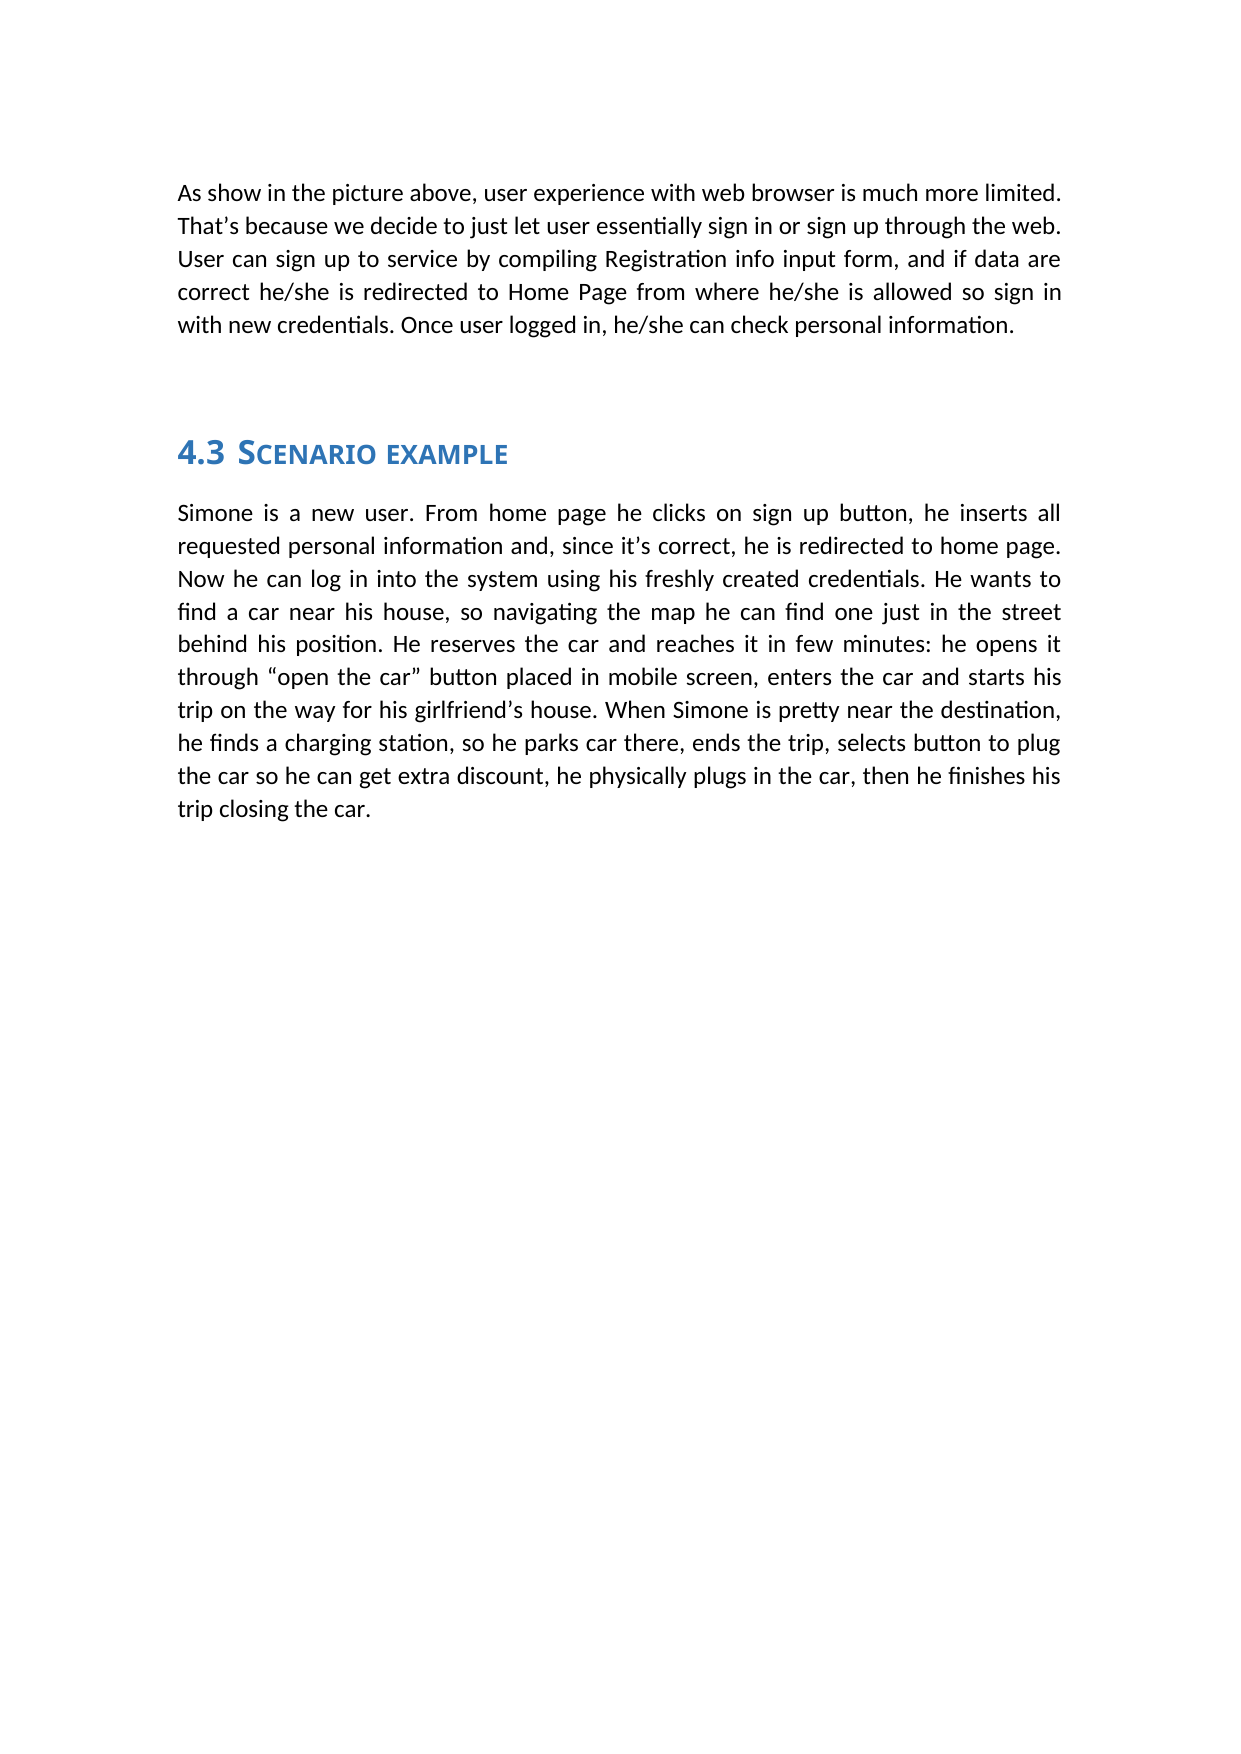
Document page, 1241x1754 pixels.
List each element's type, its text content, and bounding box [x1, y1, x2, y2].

subtitle Scenario example [177, 429, 1063, 474]
